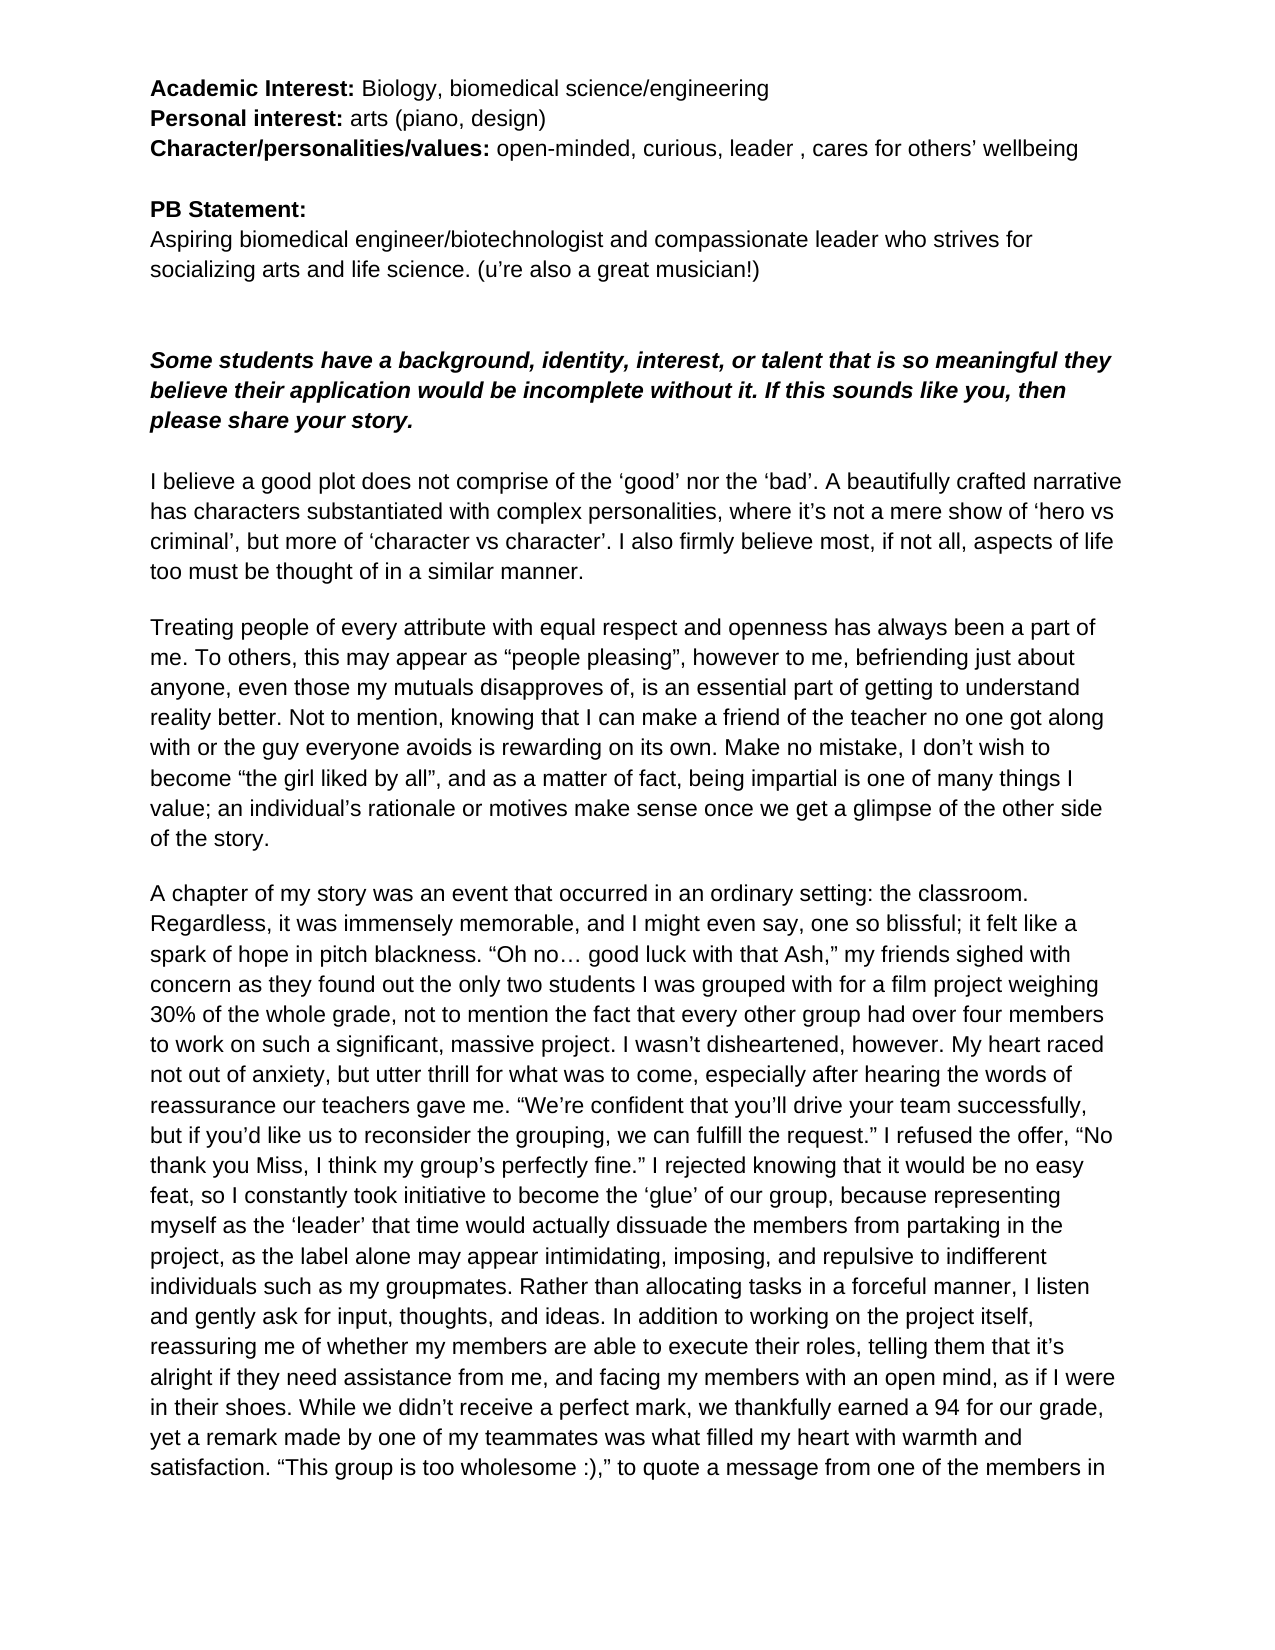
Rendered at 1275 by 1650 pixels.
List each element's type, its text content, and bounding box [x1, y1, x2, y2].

text Some students have a background, identity, interest, or talent that is so meaningful they believe their application would be incomplete without it. If this sounds like you, then please share your story. [150, 347, 1125, 434]
text Treating people of every attribute with equal respect and openness has always been a part of me. To others, this may appear as “people pleasing”, however to me, befriending just about anyone, even those my mutuals disapproves of, is an essential part of getting to understand reality better. Not to mention, knowing that I can make a friend of the teacher no one got along with or the guy everyone avoids is rewarding on its own. Make no mistake, I don’t wish to become “the girl liked by all”, and as a matter of fact, being impartial is one of many things I value; an individual’s rationale or motives make sense once we get a glimpse of the other side of the story. [150, 613, 1125, 851]
text I believe a good plot does not comprise of the ‘good’ nor the ‘bad’. A beautifully crafted narrative has characters substantiated with complex personalities, where it’s not a mere show of ‘hero vs criminal’, but more of ‘character vs character’. I also firmly believe most, if not all, aspects of life too must be thought of in a similar manner. [150, 468, 1125, 585]
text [150, 880, 1125, 1481]
